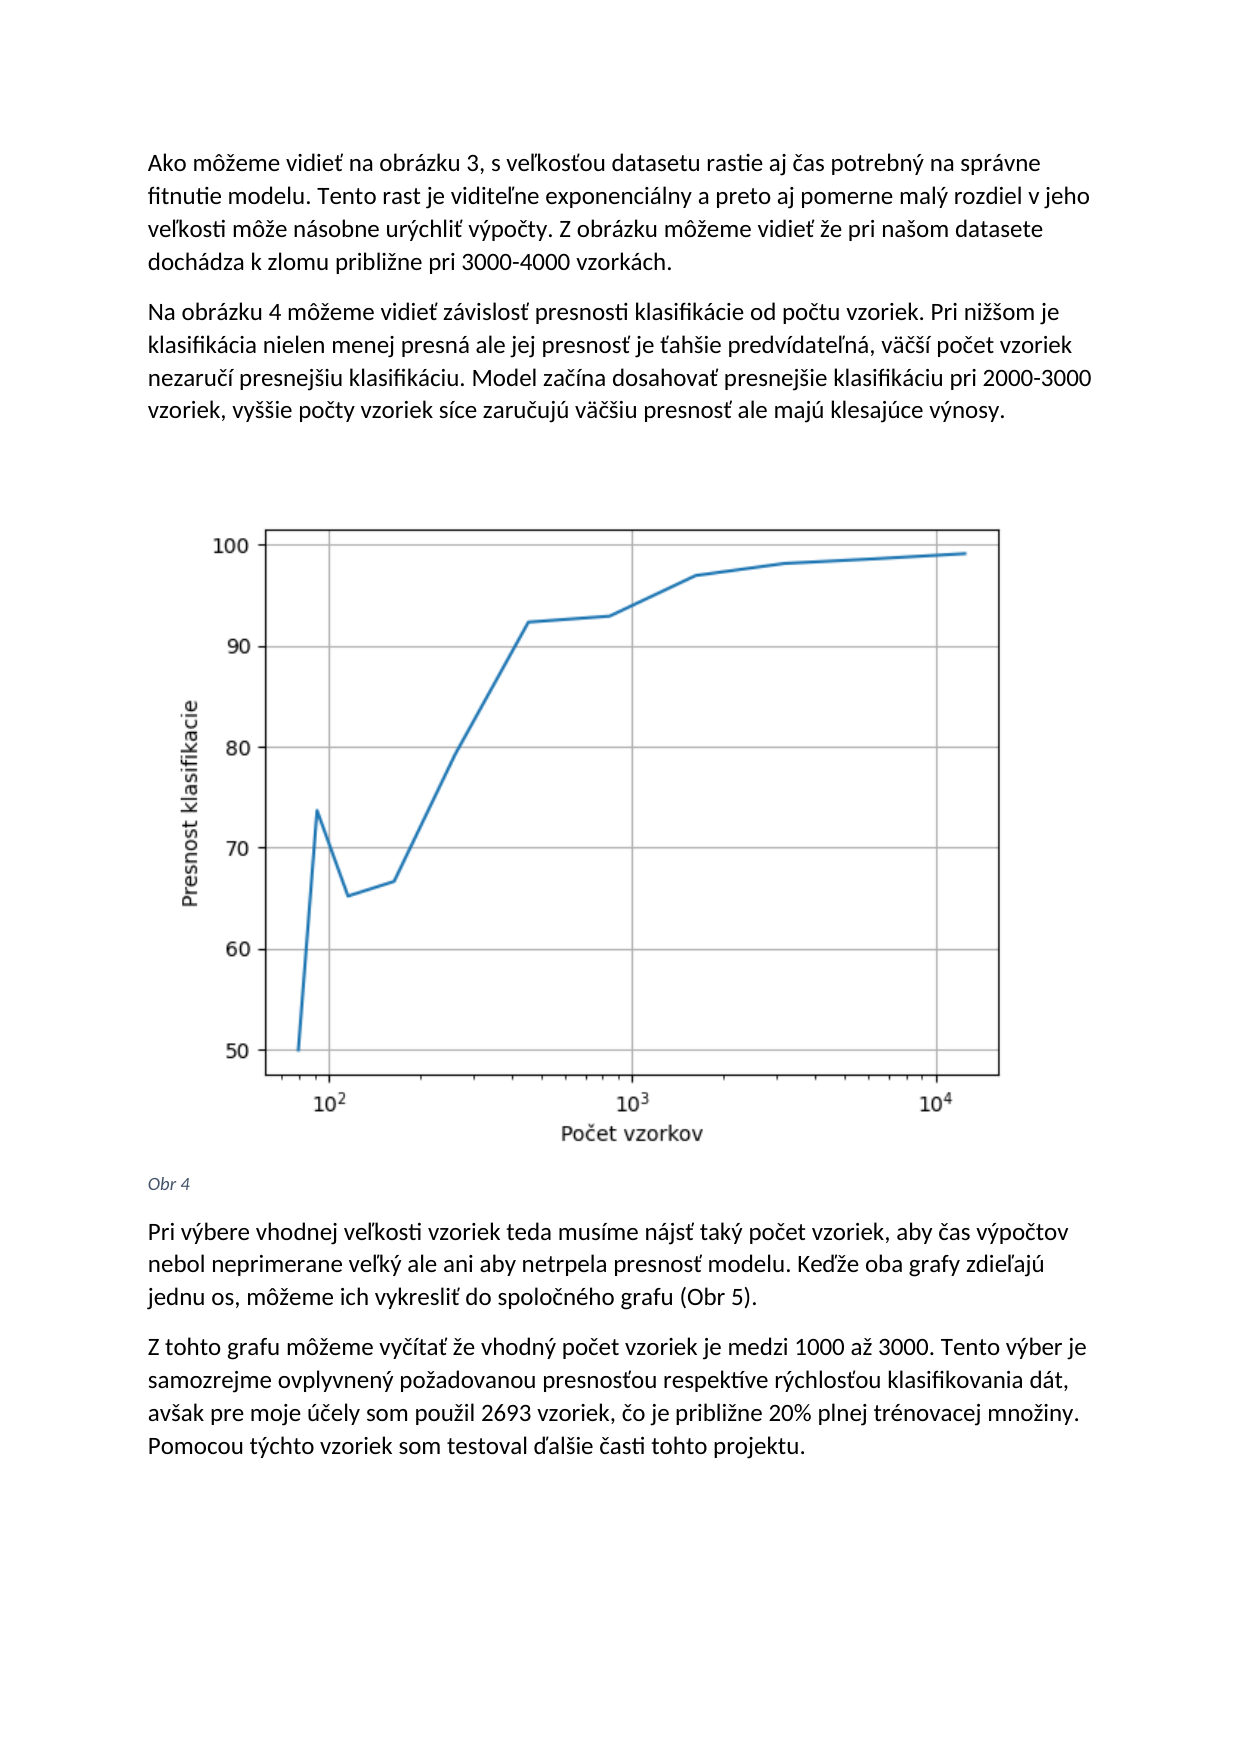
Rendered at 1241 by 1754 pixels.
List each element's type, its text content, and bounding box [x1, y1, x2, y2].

text Z tohto grafu môžeme vyčítať že vhodný počet vzoriek je medzi 1000 až 3000. Tento výber je samozrejme ovplyvnený požadovanou presnosťou respektíve rýchlosťou klasifikovania dát, avšak pre moje účely som použil 2693 vzoriek, čo je približne 20% plnej trénovacej množiny. Pomocou týchto vzoriek som testoval ďalšie časti tohto projektu. [148, 1331, 1093, 1460]
text Ako môžeme vidieť na obrázku 3, s veľkosťou datasetu rastie aj čas potrebný na správne fitnutie modelu. Tento rast je viditeľne exponenciálny a preto aj pomerne malý rozdiel v jeho veľkosti môže násobne urýchliť výpočty. Z obrázku môžeme vidieť že pri našom datasete dochádza k zlomu približne pri 3000-4000 vzorkách. [148, 148, 1093, 277]
text Na obrázku 4 môžeme vidieť závislosť presnosti klasifikácie od počtu vzoriek. Pri nižšom je klasifikácia nielen menej presná ale jej presnosť je ťahšie predvídateľná, väčší počet vzoriek nezaručí presnejšiu klasifikáciu. Model začína dosahovať presnejšie klasifikáciu pri 2000-3000 vzoriek, vyššie počty vzoriek síce zaručujú väčšiu presnosť ale majú klesajúce výnosy. [148, 296, 1093, 425]
picture [147, 444, 1093, 1153]
text Pri výbere vhodnej veľkosti vzoriek teda musíme nájsť taký počet vzoriek, aby čas výpočtov nebol neprimerane veľký ale ani aby netrpela presnosť modelu. Keďže oba grafy zdieľajú jednu os, môžeme ich vykresliť do spoločného grafu (Obr 5). [148, 1216, 1093, 1312]
